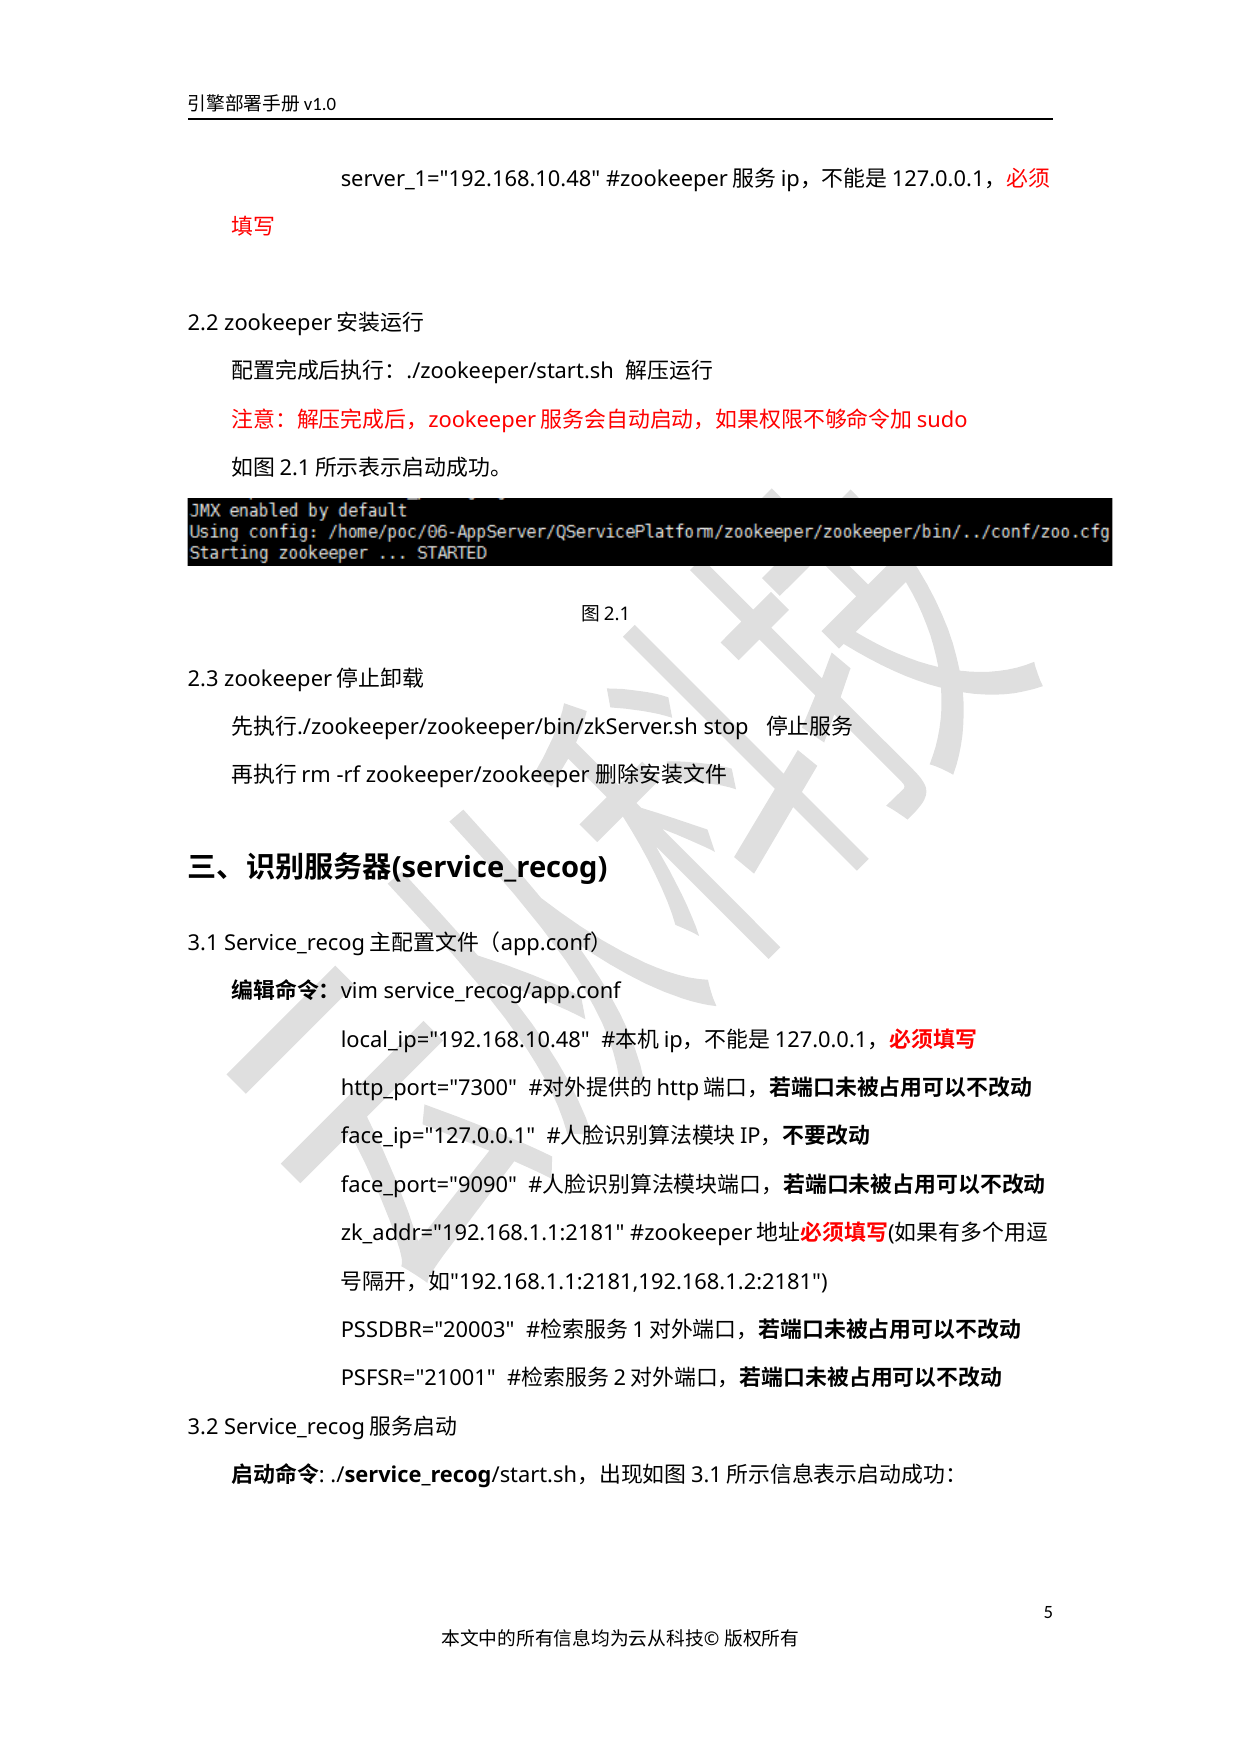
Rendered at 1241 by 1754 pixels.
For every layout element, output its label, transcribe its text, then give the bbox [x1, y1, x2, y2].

text zk_addr="192.168.1.1:2181" #zookeeper地址必须填写(如果有多个用逗号隔开，如"192.168.1.1:2181,192.168.1.2:2181") [341, 1215, 1053, 1296]
text 再执行rm -rf zookeeper/zookeeper 删除安装文件 [187, 757, 1053, 790]
text 先执行./zookeeper/zookeeper/bin/zkServer.sh stop 停止服务 [187, 709, 1053, 741]
text 配置完成后执行：./zookeeper/start.sh 解压运行 [231, 353, 1053, 386]
subtitle 三、识别服务器(service_recog) [187, 833, 1053, 898]
text 编辑命令：vim service_recog/app.conf [187, 973, 1053, 1006]
text 如图2.1所示表示启动成功。 [231, 450, 1053, 482]
text face_port="9090" #人脸识别算法模块端口，若端口未被占用可以不改动 [187, 1166, 1053, 1199]
text server_1="192.168.10.48" #zookeeper服务ip，不能是127.0.0.1，必须填写 [231, 160, 1053, 241]
text 图2.1 [537, 596, 1053, 628]
text 注意：解压完成后，zookeeper服务会自动启动，如果权限不够命令加sudo [231, 401, 1053, 434]
text 3.2 Service_recog服务启动 [187, 1408, 1053, 1441]
text local_ip="192.168.10.48" #本机ip，不能是127.0.0.1，必须填写 [187, 1021, 1053, 1054]
text face_ip="127.0.0.1" #人脸识别算法模块IP，不要改动 [187, 1118, 1053, 1151]
text http_port="7300" #对外提供的http端口，若端口未被占用可以不改动 [187, 1070, 1053, 1102]
text 启动命令: ./service_recog/start.sh，出现如图3.1所示信息表示启动成功： [187, 1457, 1053, 1489]
text PSFSR="21001" #检索服务2对外端口，若端口未被占用可以不改动 [187, 1360, 1053, 1393]
text PSSDBR="20003" #检索服务1对外端口，若端口未被占用可以不改动 [187, 1312, 1053, 1344]
picture [187, 498, 1113, 566]
text 3.1 Service_recog主配置文件（app.conf） [187, 925, 1053, 957]
text 2.2 zookeeper安装运行 [187, 305, 1053, 337]
text 2.3 zookeeper停止卸载 [187, 661, 1053, 693]
